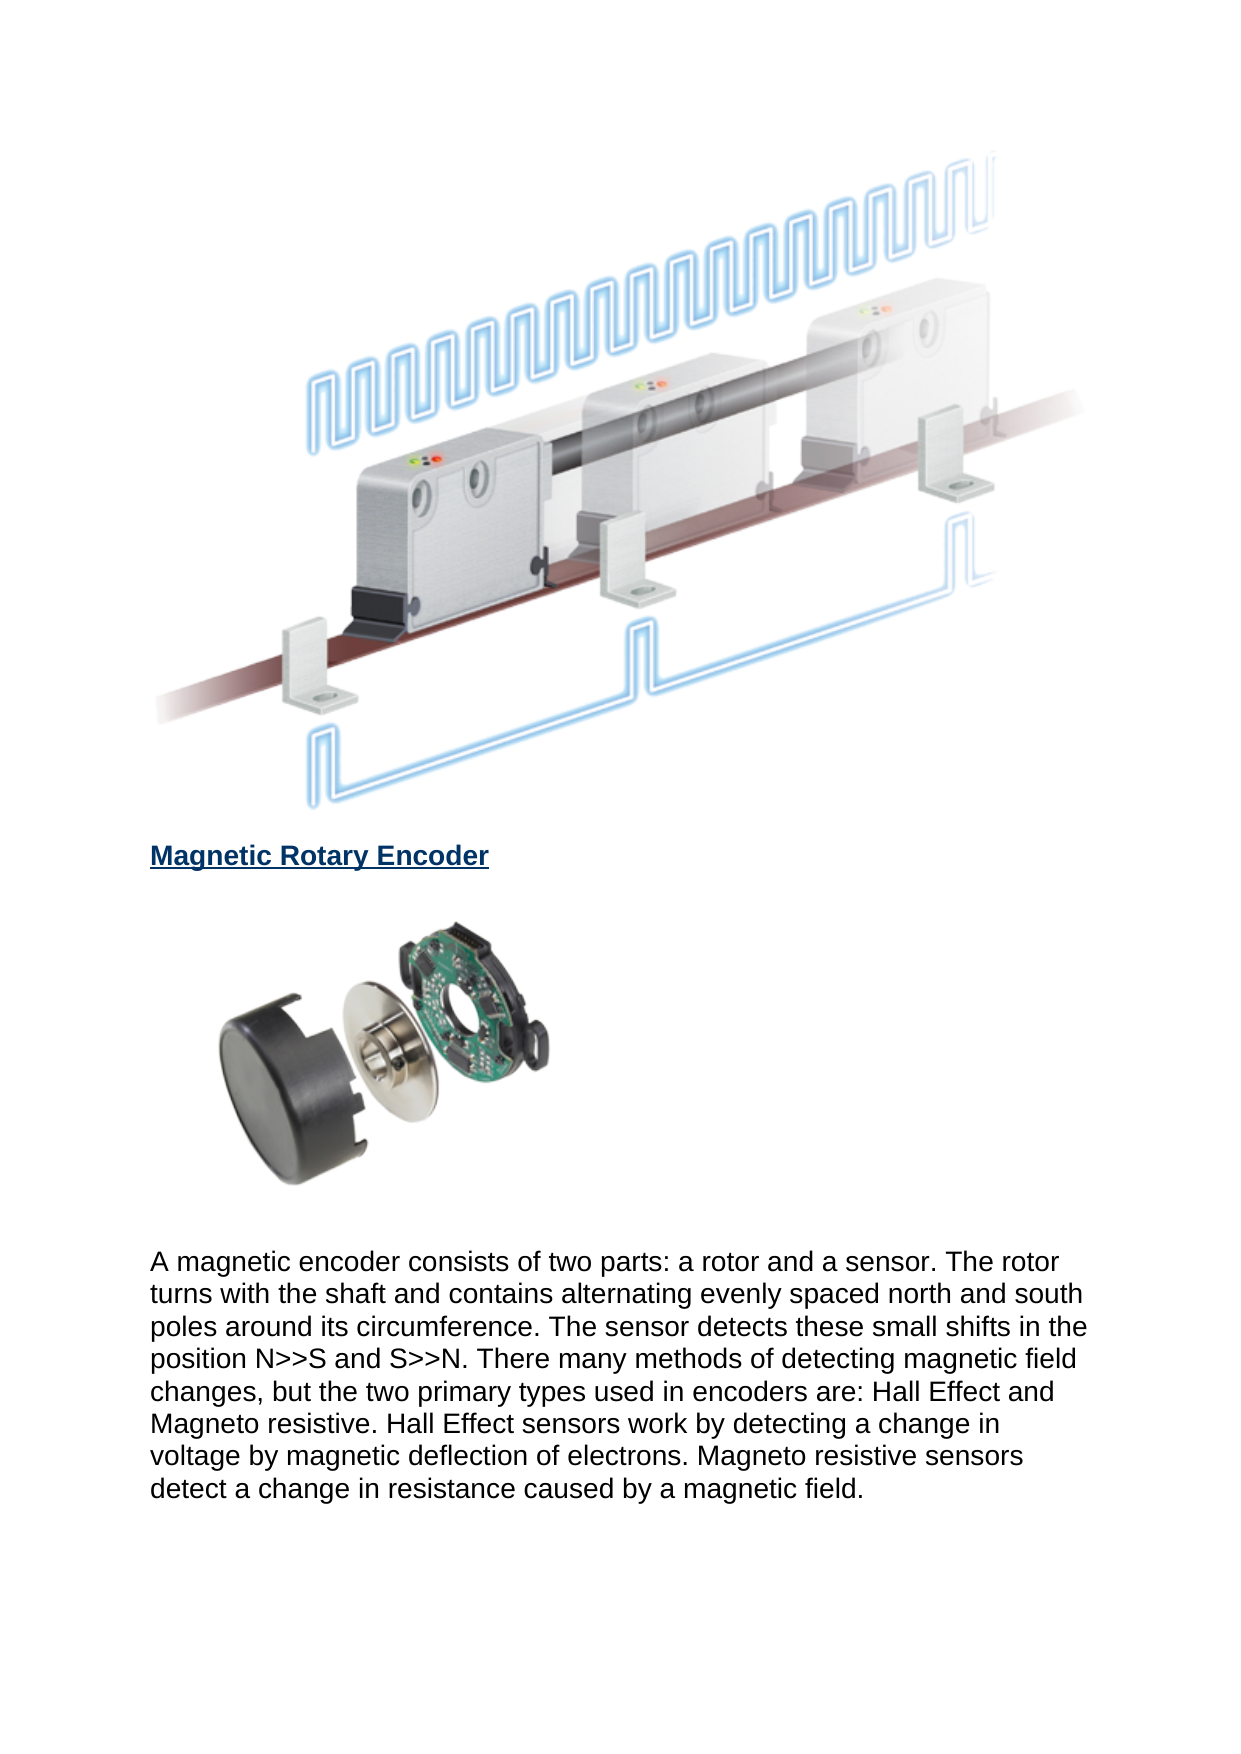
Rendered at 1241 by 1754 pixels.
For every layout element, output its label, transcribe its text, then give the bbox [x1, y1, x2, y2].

text A magnetic encoder consists of two parts: a rotor and a sensor. The rotor turns with the shaft and contains alternating evenly spaced north and south poles around its circumference. The sensor detects these small shifts in the position N>>S and S>>N. There many methods of detecting magnetic field changes, but the two primary types used in encoders are: Hall Effect and Magneto resistive. Hall Effect sensors work by detecting a change in voltage by magnetic deflection of electrons. Magneto resistive sensors detect a change in resistance caused by a magnetic field. [150, 1245, 1090, 1504]
text Magnetic Rotary Encoder [150, 839, 1090, 872]
picture [150, 900, 615, 1216]
picture [155, 150, 1085, 810]
